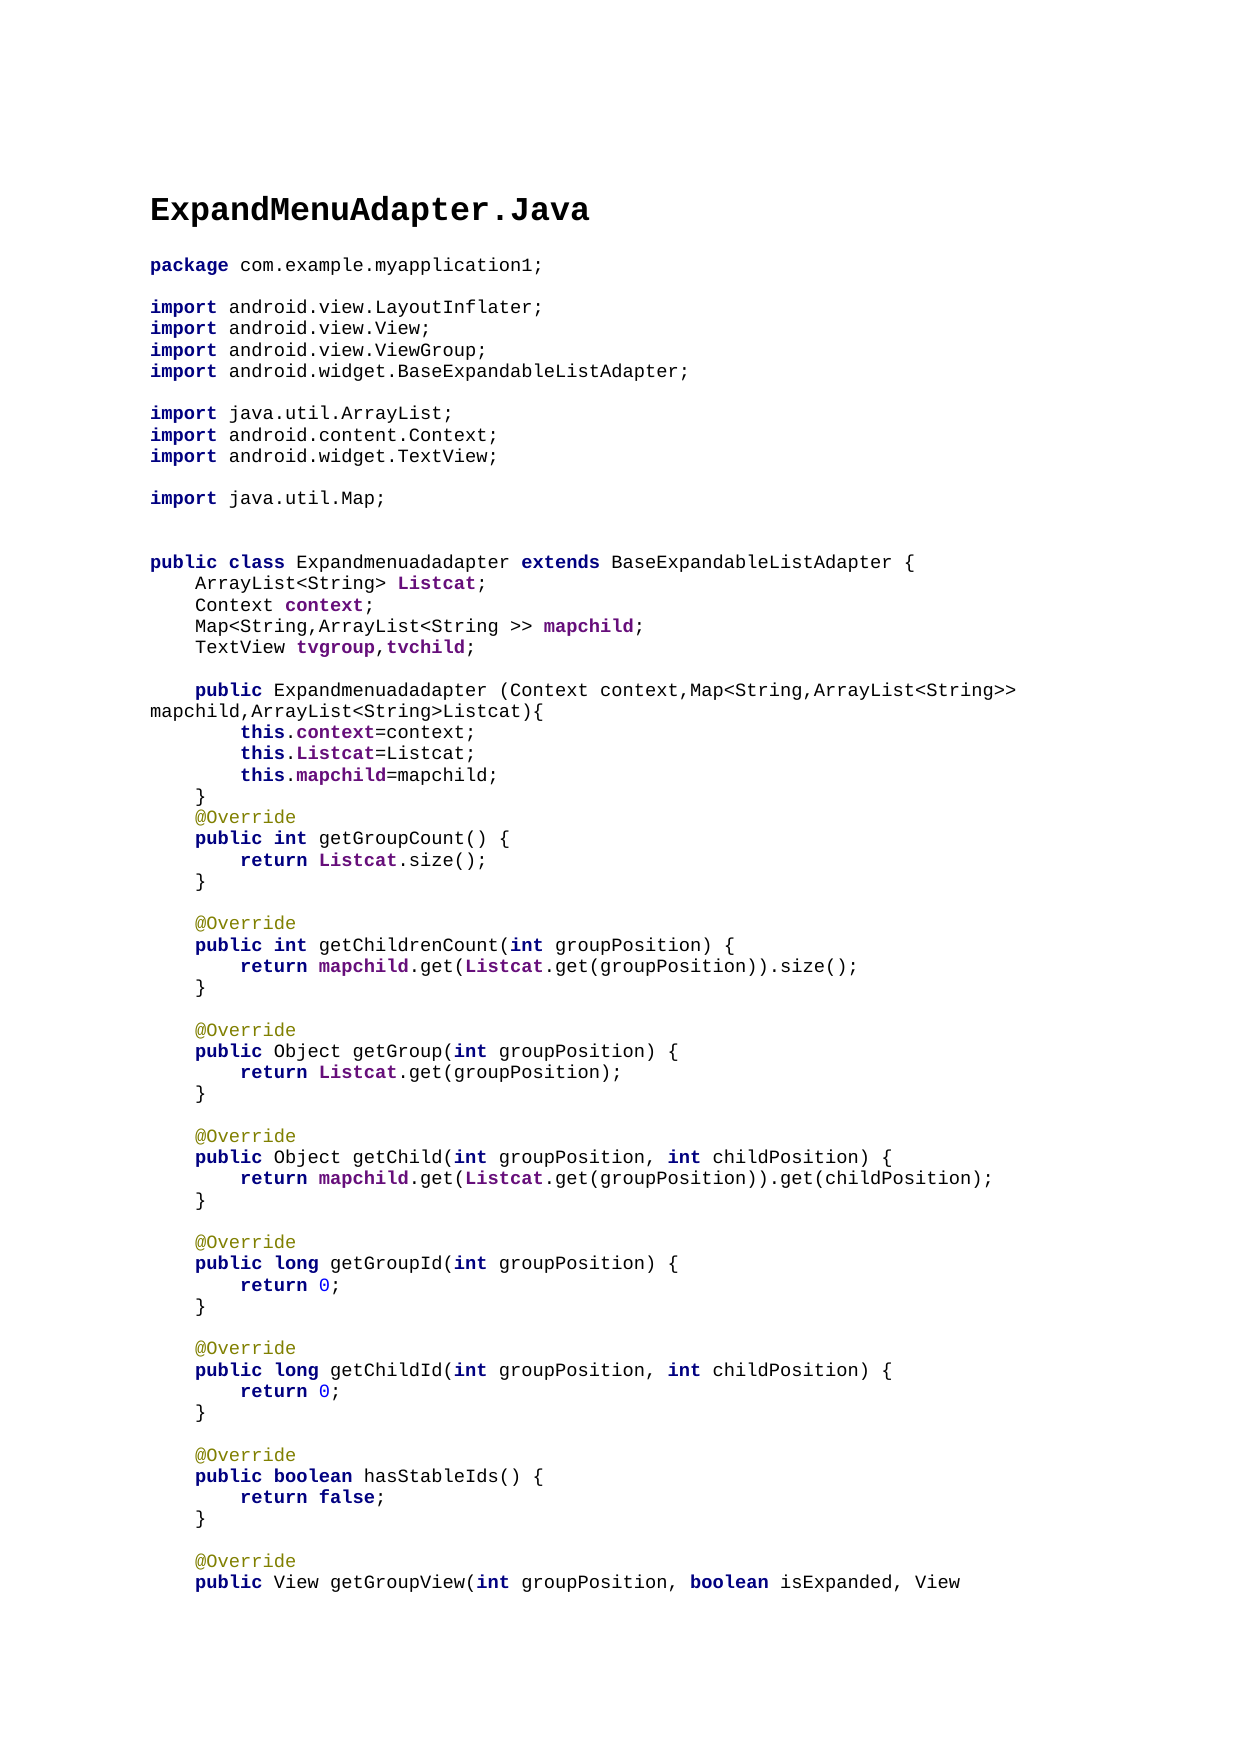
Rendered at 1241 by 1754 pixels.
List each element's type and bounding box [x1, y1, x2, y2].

text [150, 150, 1090, 230]
text [150, 255, 1090, 1594]
